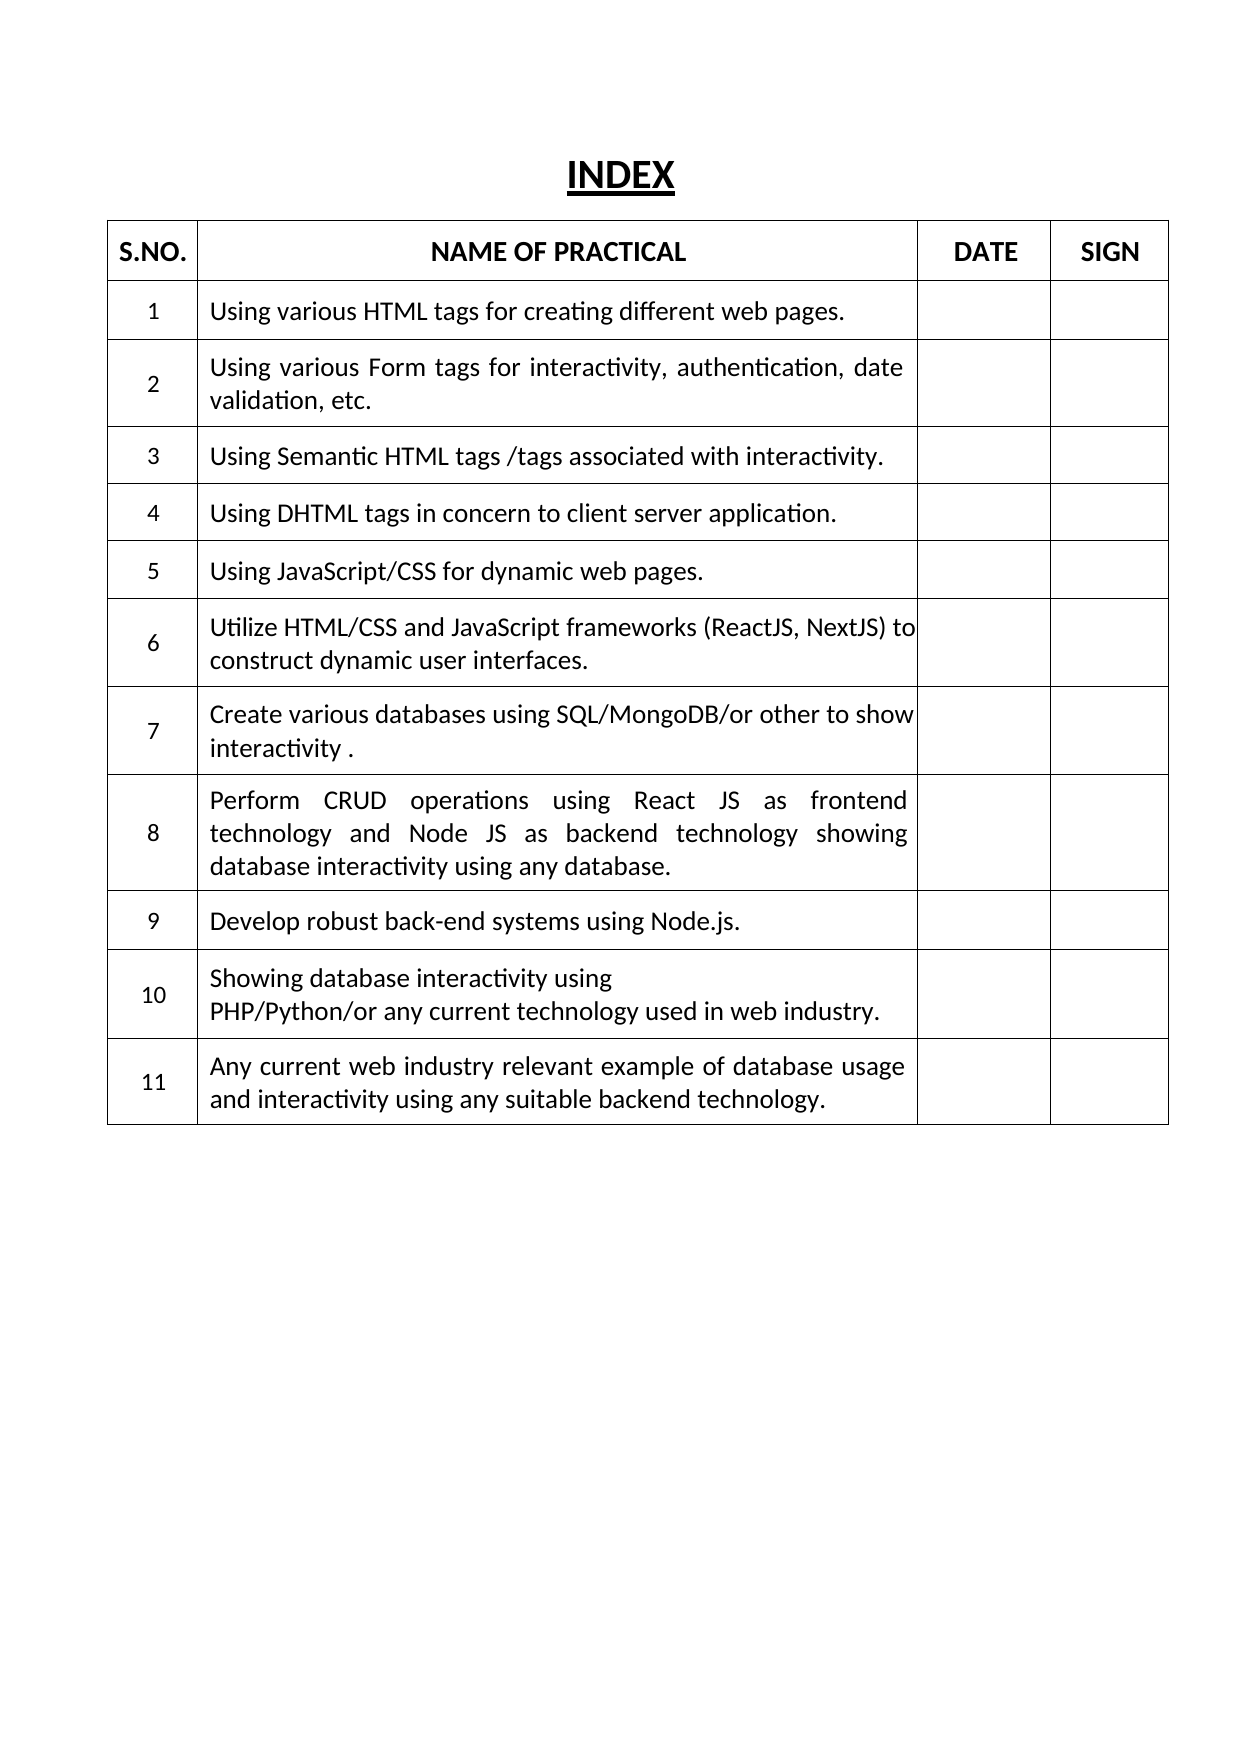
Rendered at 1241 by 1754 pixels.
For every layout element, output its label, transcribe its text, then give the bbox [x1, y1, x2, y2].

table_cell Perform CRUD operations using React JS as frontend technology and Node JS as backend technology showing database interactivity using any database. [198, 775, 917, 890]
table_cell 9 [108, 891, 197, 949]
table_cell 1 [108, 281, 197, 338]
table_cell 5 [108, 541, 197, 598]
table_cell [918, 950, 1050, 1038]
table_cell [1051, 484, 1168, 540]
table_header S.NO. [108, 221, 197, 280]
table_cell [918, 281, 1050, 338]
table_cell 7 [108, 687, 197, 774]
table_header DATE [918, 221, 1050, 280]
table_cell 10 [108, 950, 197, 1038]
table_cell 4 [108, 484, 197, 540]
table_cell 6 [108, 599, 197, 686]
table_cell [918, 775, 1050, 890]
table_cell [1051, 687, 1168, 774]
table_cell 2 [108, 340, 197, 426]
table_cell [918, 687, 1050, 774]
table_cell 8 [108, 775, 197, 890]
table_cell [1051, 775, 1168, 890]
table_cell Create various databases using SQL/MongoDB/or other to show interactivity . [198, 687, 917, 774]
table_cell [1051, 599, 1168, 686]
table_header SIGN [1051, 221, 1168, 280]
table_cell [918, 340, 1050, 426]
table_cell [1051, 891, 1168, 949]
table_cell Develop robust back-end systems using Node.js. [198, 891, 917, 949]
table_cell [1051, 1039, 1168, 1124]
table_cell 3 [108, 427, 197, 483]
table_cell Showing database interactivity using PHP/Python/or any current technology used in web industry. [198, 950, 917, 1038]
table_header NAME OF PRACTICAL [198, 221, 917, 280]
table_cell [1051, 281, 1168, 338]
table_cell Using JavaScript/CSS for dynamic web pages. [198, 541, 917, 598]
table_cell [918, 484, 1050, 540]
table_cell Utilize HTML/CSS and JavaScript frameworks (ReactJS, NextJS) to construct dynamic user interfaces. [198, 599, 917, 686]
table_cell Using various Form tags for interactivity, authentication, date validation, etc. [198, 340, 917, 426]
text INDEX [387, 148, 853, 199]
table_cell [918, 541, 1050, 598]
table_cell [1051, 541, 1168, 598]
table_cell Using various HTML tags for creating different web pages. [198, 281, 917, 338]
table_cell [1051, 340, 1168, 426]
table_cell Using Semantic HTML tags /tags associated with interactivity. [198, 427, 917, 483]
table_cell Any current web industry relevant example of database usage and interactivity using any suitable backend technology. [198, 1039, 917, 1124]
table_cell 11 [108, 1039, 197, 1124]
table_cell [918, 891, 1050, 949]
table_cell Using DHTML tags in concern to client server application. [198, 484, 917, 540]
table_cell [918, 427, 1050, 483]
table_cell [918, 1039, 1050, 1124]
table_cell [1051, 427, 1168, 483]
table_cell [918, 599, 1050, 686]
table_cell [1051, 950, 1168, 1038]
